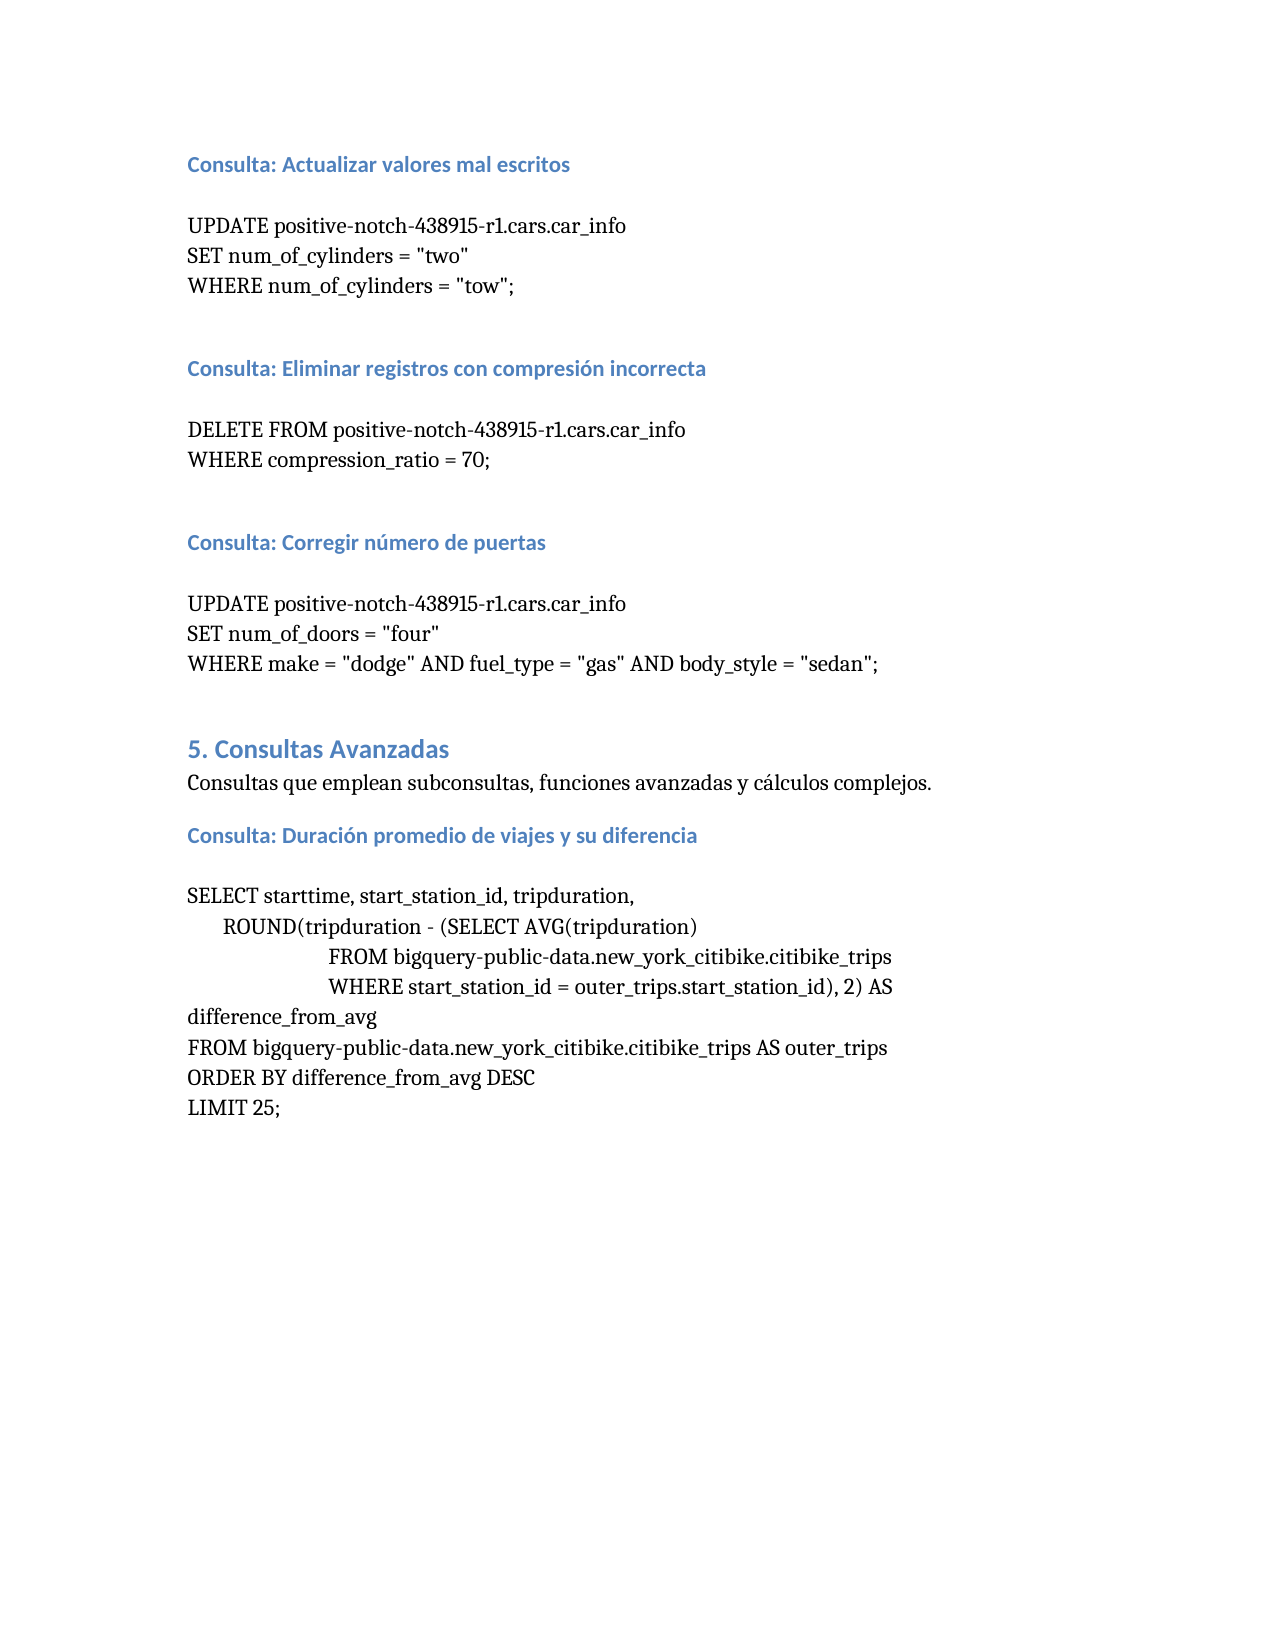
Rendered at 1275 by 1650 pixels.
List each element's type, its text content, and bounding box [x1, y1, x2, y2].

subtitle Consulta: Eliminar registros con compresión incorrecta [187, 354, 1087, 382]
text UPDATE positive-notch-438915-r1.cars.car_info SET num_of_cylinders = "two" WHERE num_of_cylinders = "tow"; [187, 182, 1087, 329]
subtitle Consulta: Duración promedio de viajes y su diferencia [187, 821, 1087, 849]
text Consultas que emplean subconsultas, funciones avanzadas y cálculos complejos. [187, 770, 1087, 796]
text SELECT starttime, start_station_id, tripduration, ROUND(tripduration - (SELECT AVG(tripduration) FROM bigquery-public-data.new_york_citibike.citibike_trips WHERE start_station_id = outer_trips.start_station_id), 2) AS difference_from_avg FROM bigquery-public-data.new_york_citibike.citibike_trips AS outer_trips ORDER BY difference_from_avg DESC LIMIT 25; [187, 853, 1087, 1151]
text UPDATE positive-notch-438915-r1.cars.car_info SET num_of_doors = "four" WHERE make = "dodge" AND fuel_type = "gas" AND body_style = "sedan"; [187, 560, 1087, 707]
subtitle Consulta: Actualizar valores mal escritos [187, 150, 1087, 178]
subtitle 5. Consultas Avanzadas [187, 732, 1087, 765]
subtitle Consulta: Corregir número de puertas [187, 528, 1087, 556]
text DELETE FROM positive-notch-438915-r1.cars.car_info WHERE compression_ratio = 70; [187, 386, 1087, 503]
